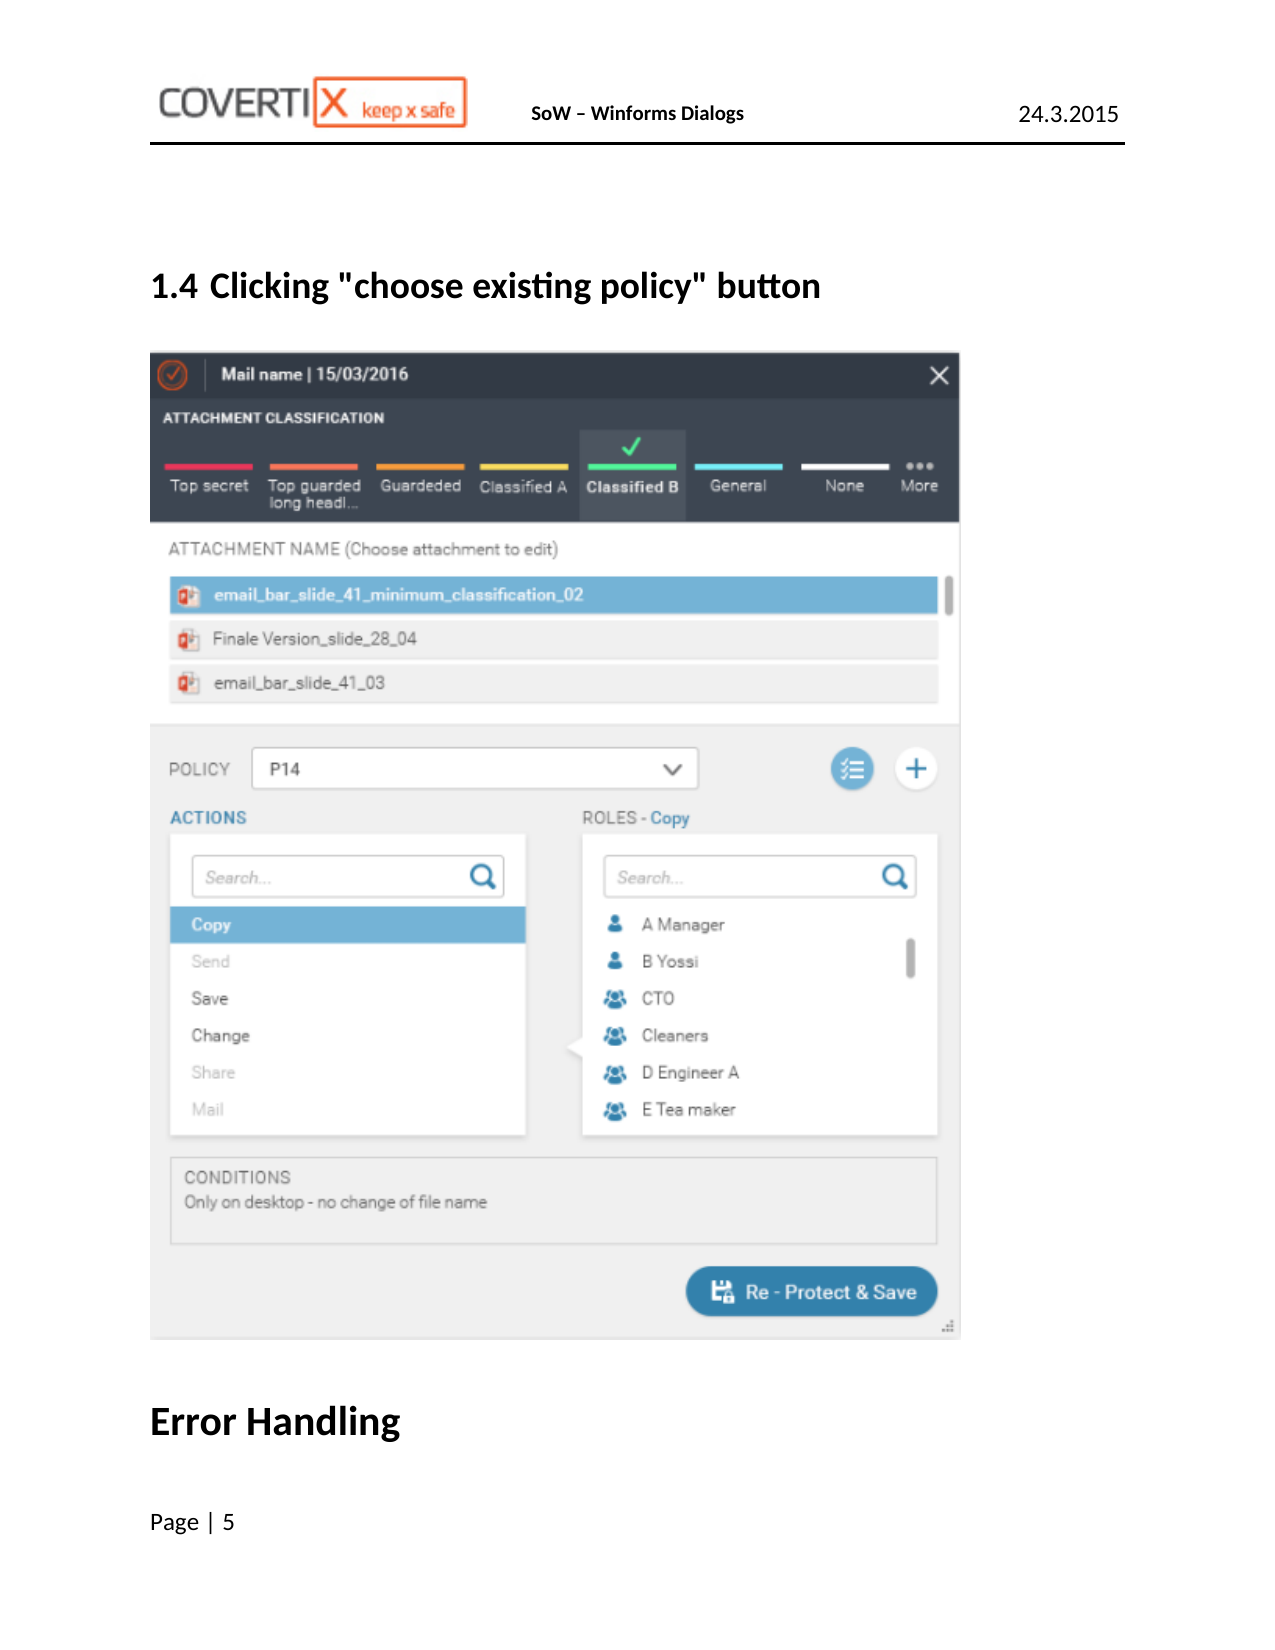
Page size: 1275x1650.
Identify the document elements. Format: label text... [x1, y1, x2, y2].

picture [159, 73, 468, 132]
subtitle Error Handling [150, 1395, 1125, 1446]
picture [150, 350, 961, 1340]
subtitle Clicking "choose existing policy" button [150, 262, 1125, 308]
